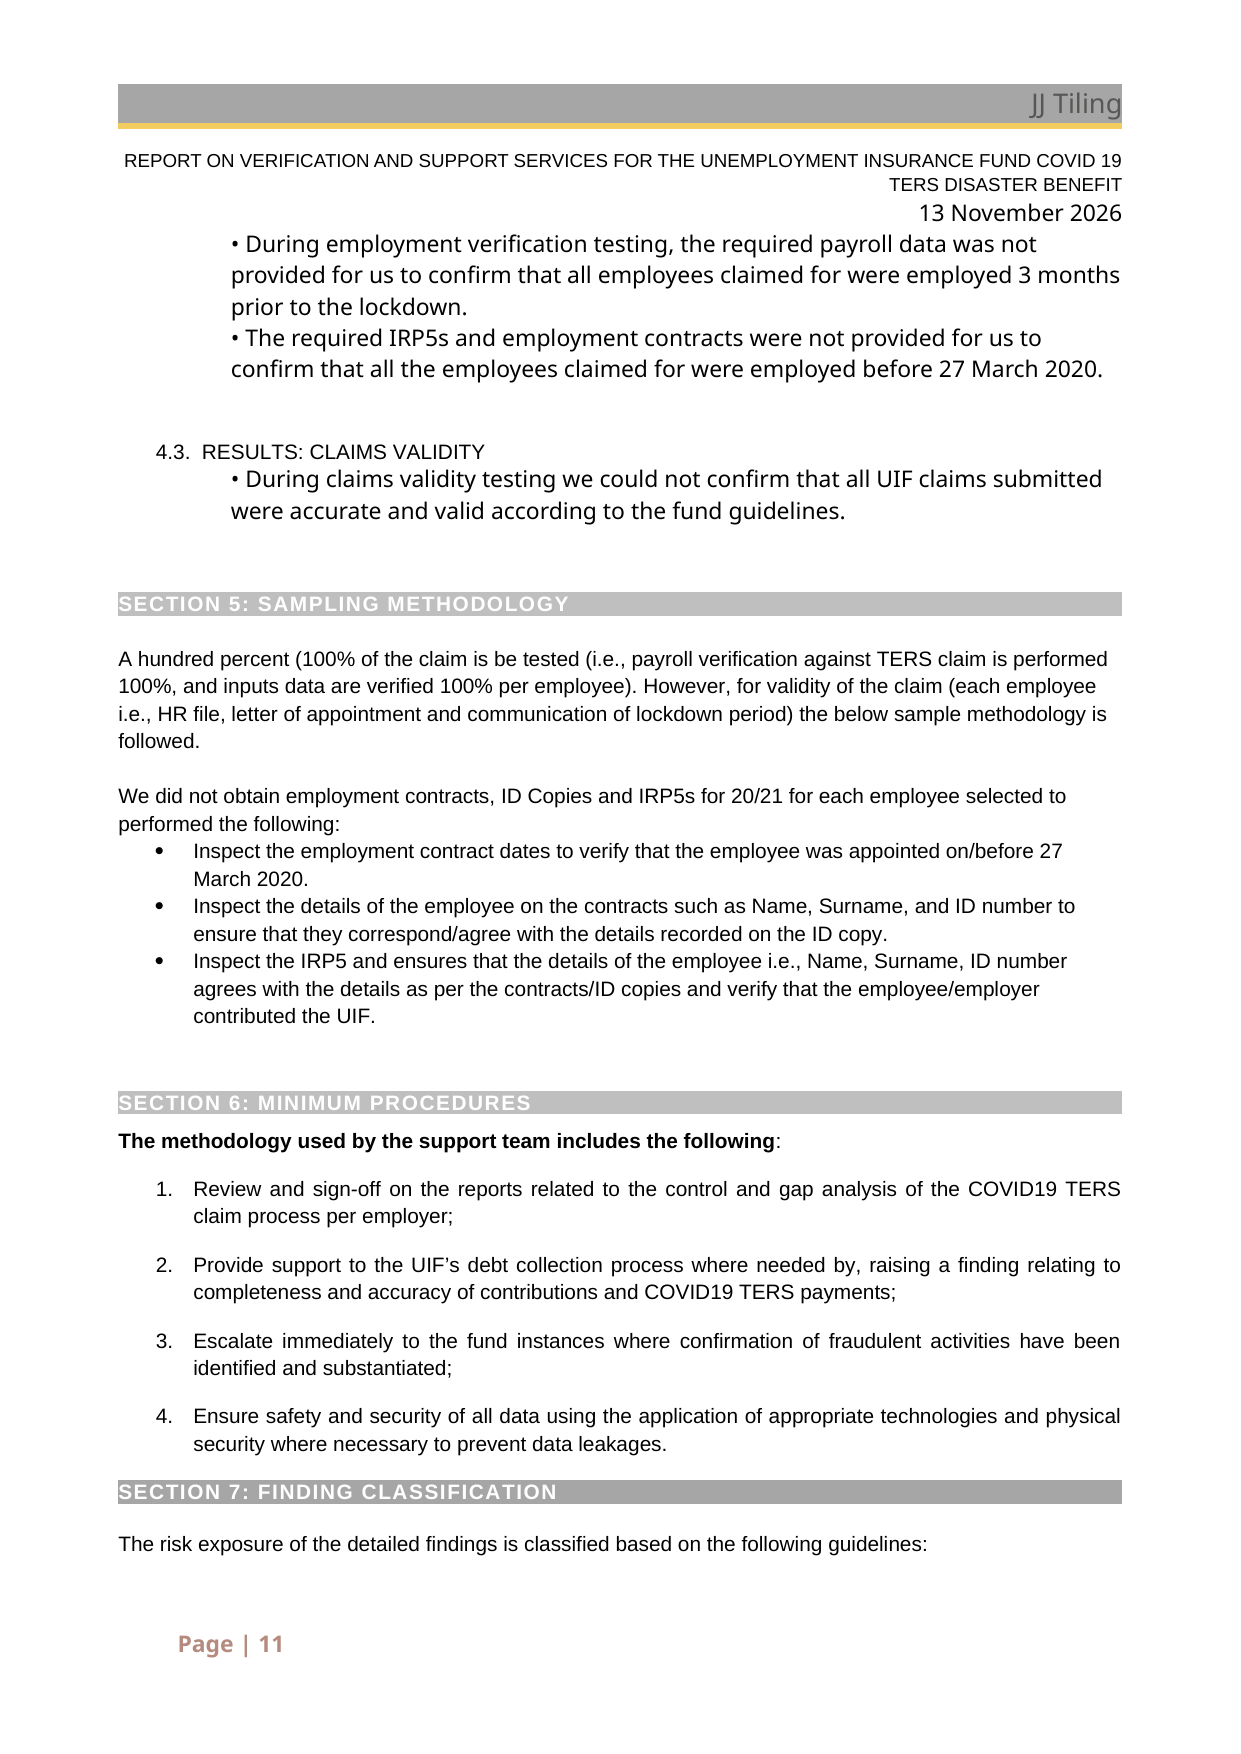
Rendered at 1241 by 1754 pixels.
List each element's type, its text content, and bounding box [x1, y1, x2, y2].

text SECTION 7: FINDING CLASSIFICATION [118, 1480, 1122, 1504]
text A hundred percent (100% of the claim is be tested (i.e., payroll verification against TERS claim is performed 100%, and inputs data are verified 100% per employee). However, for validity of the claim (each employee i.e., HR file, letter of appointment and communication of lockdown period) the below sample methodology is followed. [118, 647, 1122, 753]
list Inspect the IRP5 and ensures that the details of the employee i.e., Name, Surname, ID number agrees with the details as per the contracts/ID copies and verify that the employee/employer contributed the UIF. [156, 949, 1122, 1028]
text SECTION 6: MINIMUM PROCEDURES [118, 1091, 1122, 1114]
list Inspect the details of the employee on the contracts such as Name, Surname, and ID number to ensure that they correspond/agree with the details recorded on the ID copy. [156, 894, 1122, 946]
text The risk exposure of the detailed findings is classified based on the following guidelines: [118, 1532, 1122, 1556]
text We did not obtain employment contracts, ID Copies and IRP5s for 20/21 for each employee selected to performed the following: [118, 784, 1122, 836]
list Inspect the employment contract dates to verify that the employee was appointed on/before 27 March 2020. [156, 839, 1122, 891]
list Review and sign-off on the reports related to the control and gap analysis of the COVID19 TERS claim process per employer; [156, 1177, 1122, 1228]
text The methodology used by the support team includes the following: [118, 1128, 1122, 1152]
list Ensure safety and security of all data using the application of appropriate technologies and physical security where necessary to prevent data leakages. [156, 1404, 1122, 1456]
list • During employment verification testing, the required payroll data was not provided for us to confirm that all employees claimed for were employed 3 months prior to the lockdown. • The required IRP5s and employment contracts were not provided for us to confirm that all the employees claimed for were employed before 27 March 2020. [231, 228, 1122, 416]
text SECTION 5: SAMPLING METHODOLOGY [118, 592, 1122, 616]
list Provide support to the UIF’s debt collection process where needed by, raising a finding relating to completeness and accuracy of contributions and COVID19 TERS payments; [156, 1253, 1122, 1304]
list 4.3. RESULTS: CLAIMS VALIDITY [156, 439, 1122, 463]
list • During claims validity testing we could not confirm that all UIF claims submitted were accurate and valid according to the fund guidelines. [231, 463, 1122, 557]
list Escalate immediately to the fund instances where confirmation of fraudulent activities have been identified and substantiated; [156, 1328, 1122, 1380]
